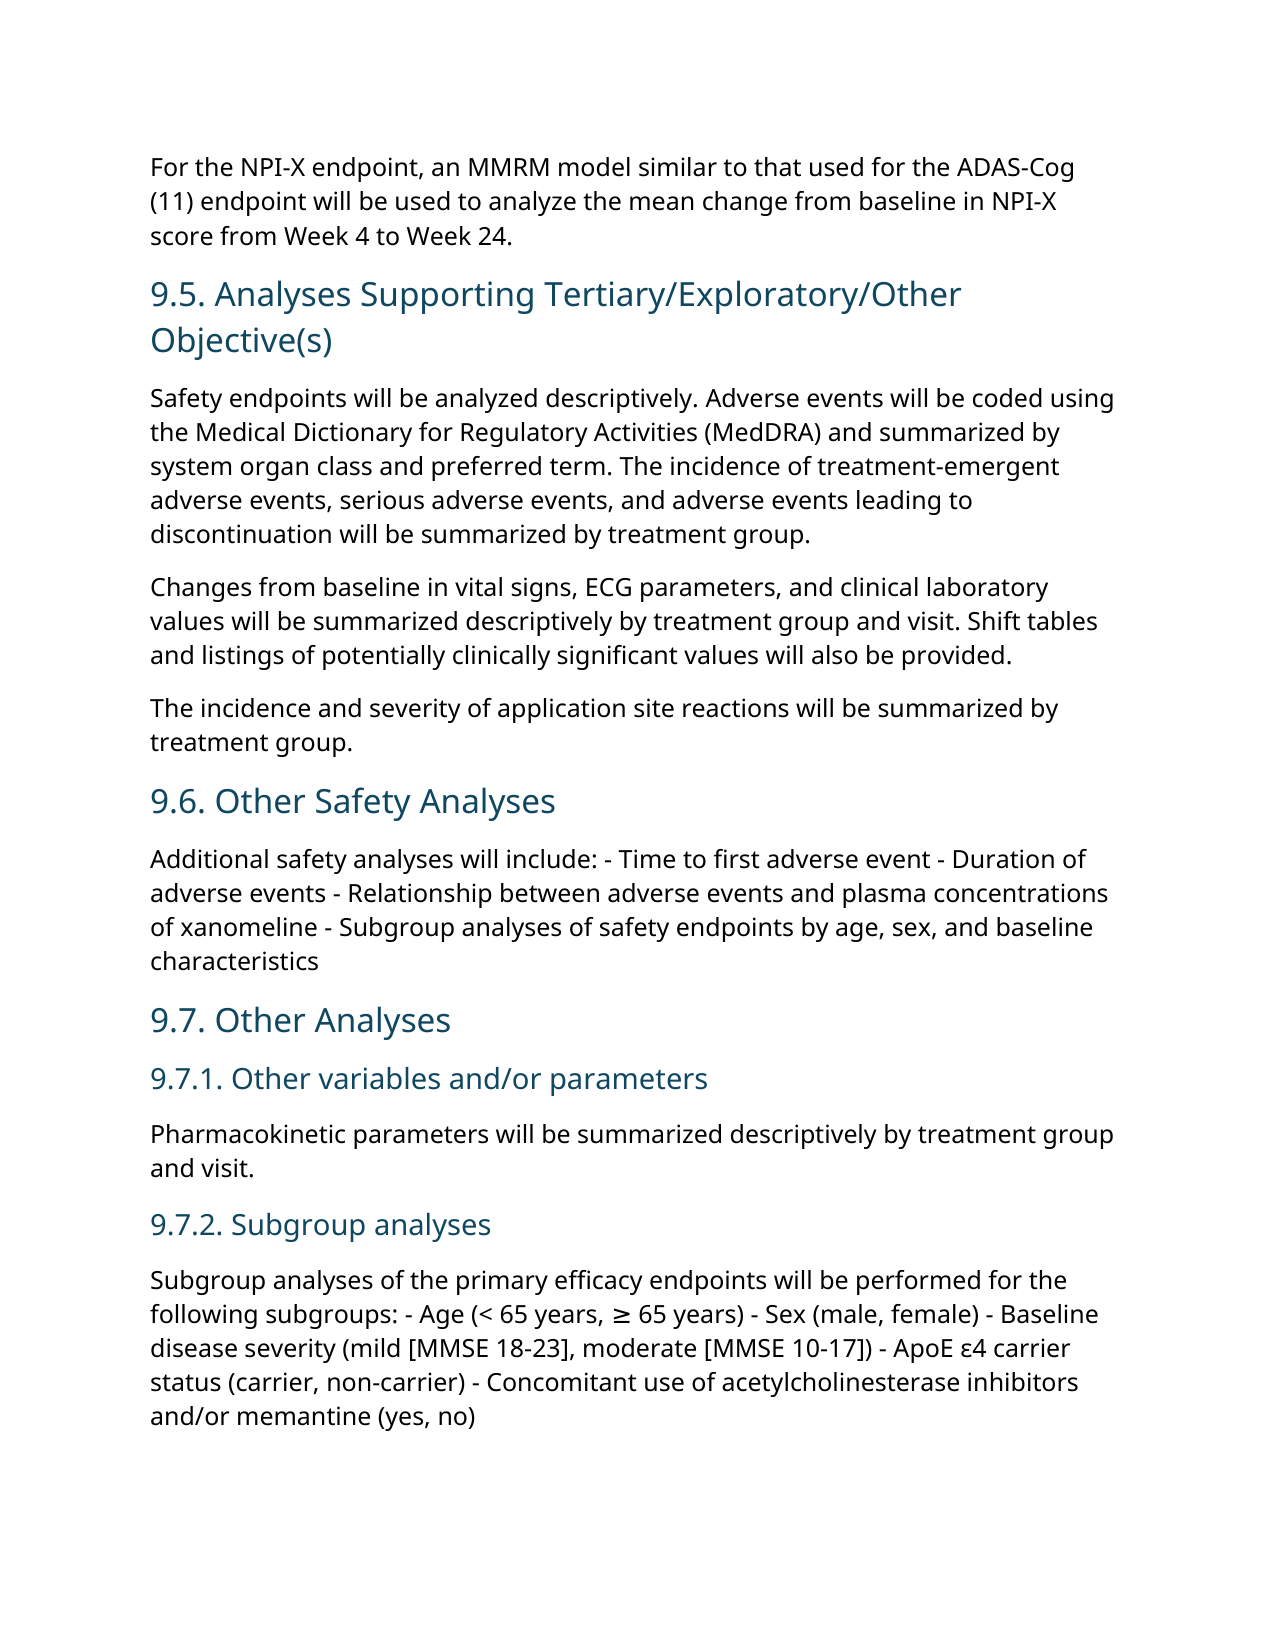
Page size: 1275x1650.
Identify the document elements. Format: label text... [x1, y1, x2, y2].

text Pharmacokinetic parameters will be summarized descriptively by treatment group and visit. [150, 1117, 1125, 1185]
subtitle 9.7.1. Other variables and/or parameters [150, 1059, 1125, 1098]
text The incidence and severity of application site reactions will be summarized by treatment group. [150, 691, 1125, 759]
text For the NPI-X endpoint, an MMRM model similar to that used for the ADAS-Cog (11) endpoint will be used to analyze the mean change from baseline in NPI-X score from Week 4 to Week 24. [150, 150, 1125, 252]
text Additional safety analyses will include: - Time to first adverse event - Duration of adverse events - Relationship between adverse events and plasma concentrations of xanomeline - Subgroup analyses of safety endpoints by age, sex, and baseline characteristics [150, 842, 1125, 978]
text Subgroup analyses of the primary efficacy endpoints will be performed for the following subgroups: - Age (< 65 years, ≥ 65 years) - Sex (male, female) - Baseline disease severity (mild [MMSE 18-23], moderate [MMSE 10-17]) - ApoE ε4 carrier status (carrier, non-carrier) - Concomitant use of acetylcholinesterase inhibitors and/or memantine (yes, no) [150, 1262, 1125, 1433]
text Safety endpoints will be analyzed descriptively. Adverse events will be coded using the Medical Dictionary for Regulatory Activities (MedDRA) and summarized by system organ class and preferred term. The incidence of treatment-emergent adverse events, serious adverse events, and adverse events leading to discontinuation will be summarized by treatment group. [150, 381, 1125, 551]
subtitle 9.7. Other Analyses [150, 997, 1125, 1042]
subtitle 9.5. Analyses Supporting Tertiary/Exploratory/Other Objective(s) [150, 271, 1125, 362]
subtitle 9.7.2. Subgroup analyses [150, 1204, 1125, 1244]
text Changes from baseline in vital signs, ECG parameters, and clinical laboratory values will be summarized descriptively by treatment group and visit. Shift tables and listings of potentially clinically significant values will also be provided. [150, 569, 1125, 672]
subtitle 9.6. Other Safety Analyses [150, 777, 1125, 823]
